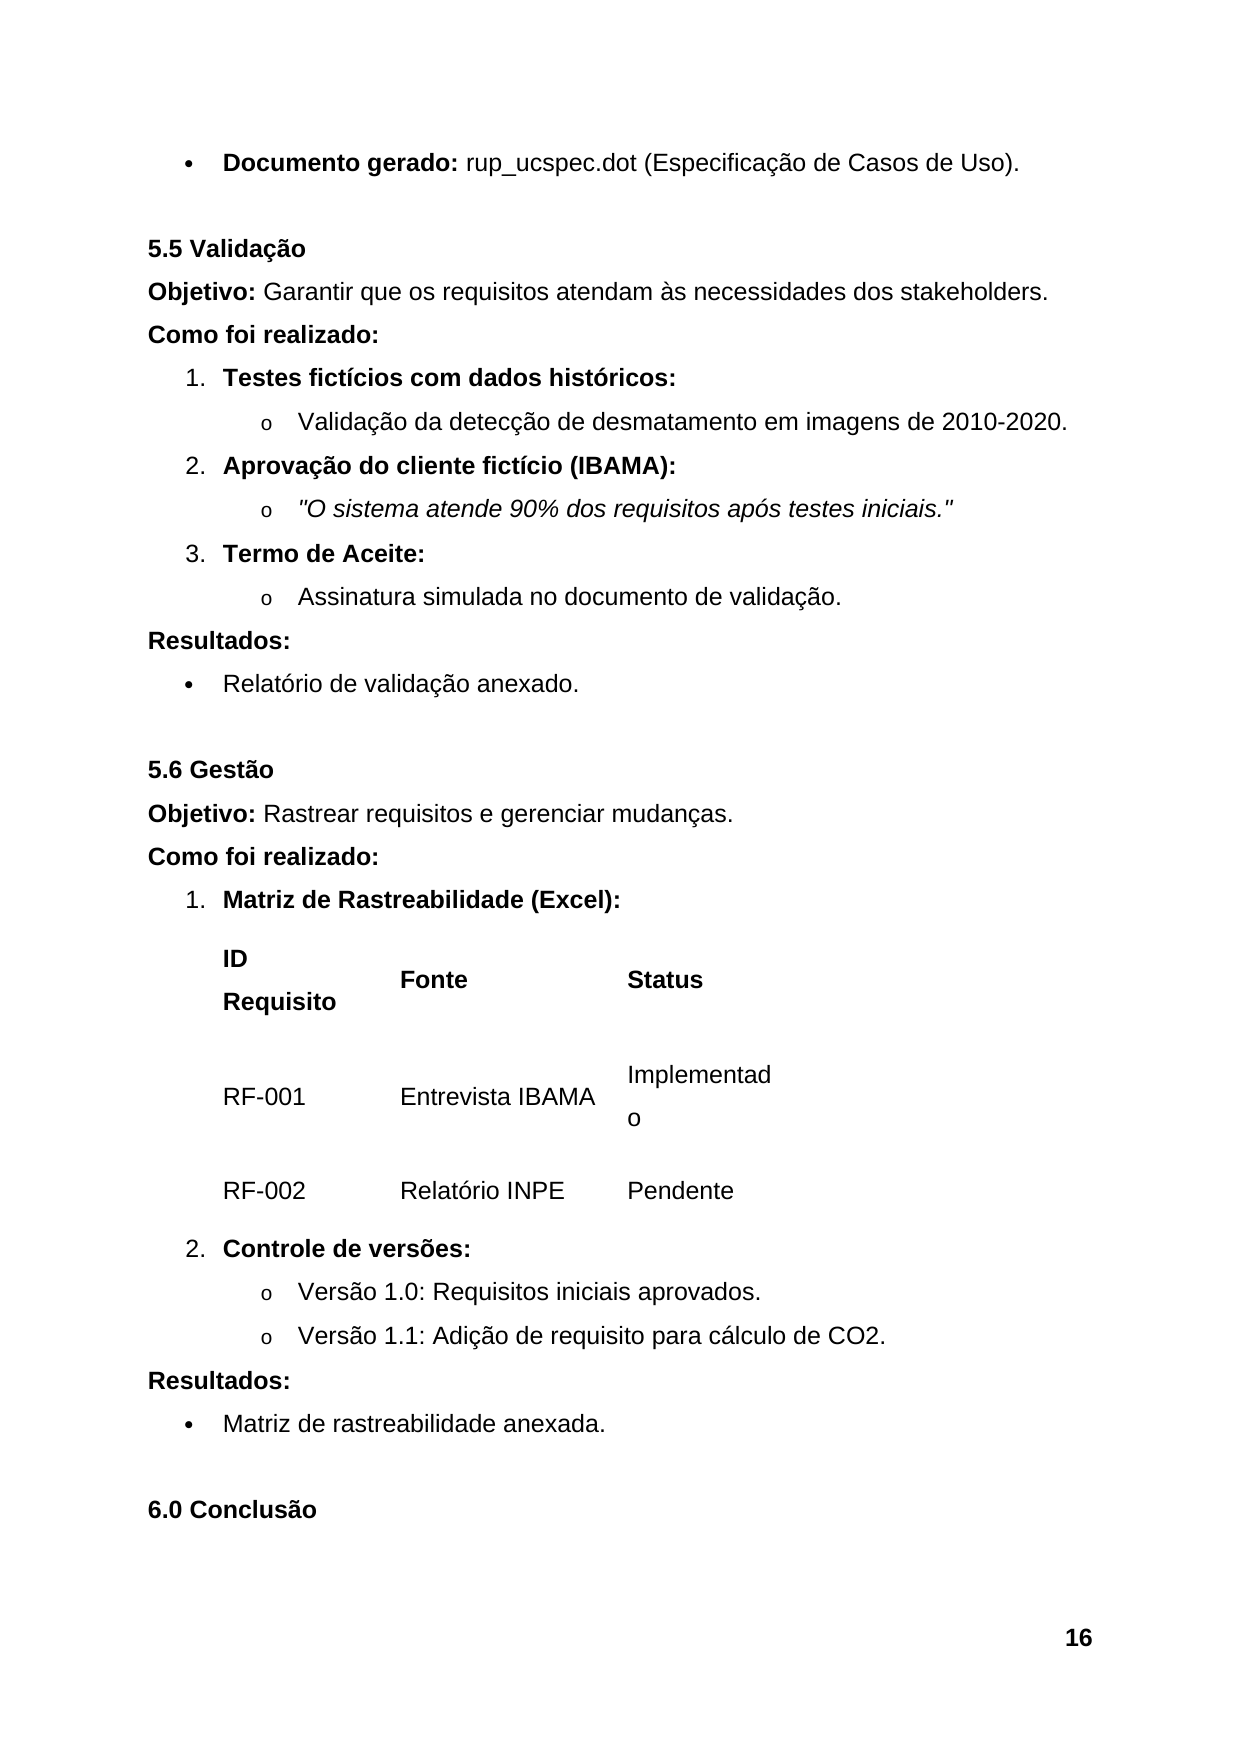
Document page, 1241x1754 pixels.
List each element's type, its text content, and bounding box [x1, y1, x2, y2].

list Aprovação do cliente fictício (IBAMA): [185, 451, 1092, 480]
list Relatório de validação anexado. [185, 669, 1092, 698]
list Matriz de Rastreabilidade (Excel): [185, 885, 1092, 914]
text Como foi realizado: [148, 320, 1092, 349]
text Resultados: [148, 626, 1092, 655]
list Documento gerado: rup_ucspec.dot (Especificação de Casos de Uso). [185, 148, 1092, 176]
list Validação da detecção de desmatamento em imagens de 2010-2020. [260, 406, 1092, 436]
table_cell Relatório INPE [384, 1161, 611, 1234]
table_cell RF-001 [223, 1044, 384, 1161]
list Versão 1.1: Adição de requisito para cálculo de CO2. [260, 1321, 1092, 1351]
list "O sistema atende 90% dos requisitos após testes iniciais." [260, 494, 1092, 524]
text 6.0 Conclusão [148, 1495, 1092, 1524]
table_cell Pendente [611, 1161, 801, 1234]
text 5.5 Validação [148, 234, 1092, 263]
list Controle de versões: [185, 1234, 1092, 1262]
table_header Status [611, 928, 801, 1044]
text Como foi realizado: [148, 842, 1092, 871]
text 5.6 Gestão [148, 756, 1092, 784]
table_header ID Requisito [223, 928, 384, 1044]
list Termo de Aceite: [185, 538, 1092, 567]
text Objetivo: Rastrear requisitos e gerenciar mudanças. [148, 799, 1092, 827]
text Objetivo: Garantir que os requisitos atendam às necessidades dos stakeholders. [148, 277, 1092, 306]
table_cell Entrevista IBAMA [384, 1044, 611, 1161]
list Testes fictícios com dados históricos: [185, 363, 1092, 392]
table_cell RF-002 [223, 1161, 384, 1234]
table_cell Implementado [611, 1044, 801, 1161]
list Matriz de rastreabilidade anexada. [185, 1409, 1092, 1438]
list Versão 1.0: Requisitos iniciais aprovados. [260, 1277, 1092, 1306]
text Resultados: [148, 1366, 1092, 1394]
list Assinatura simulada no documento de validação. [260, 582, 1092, 611]
table_header Fonte [384, 928, 611, 1044]
